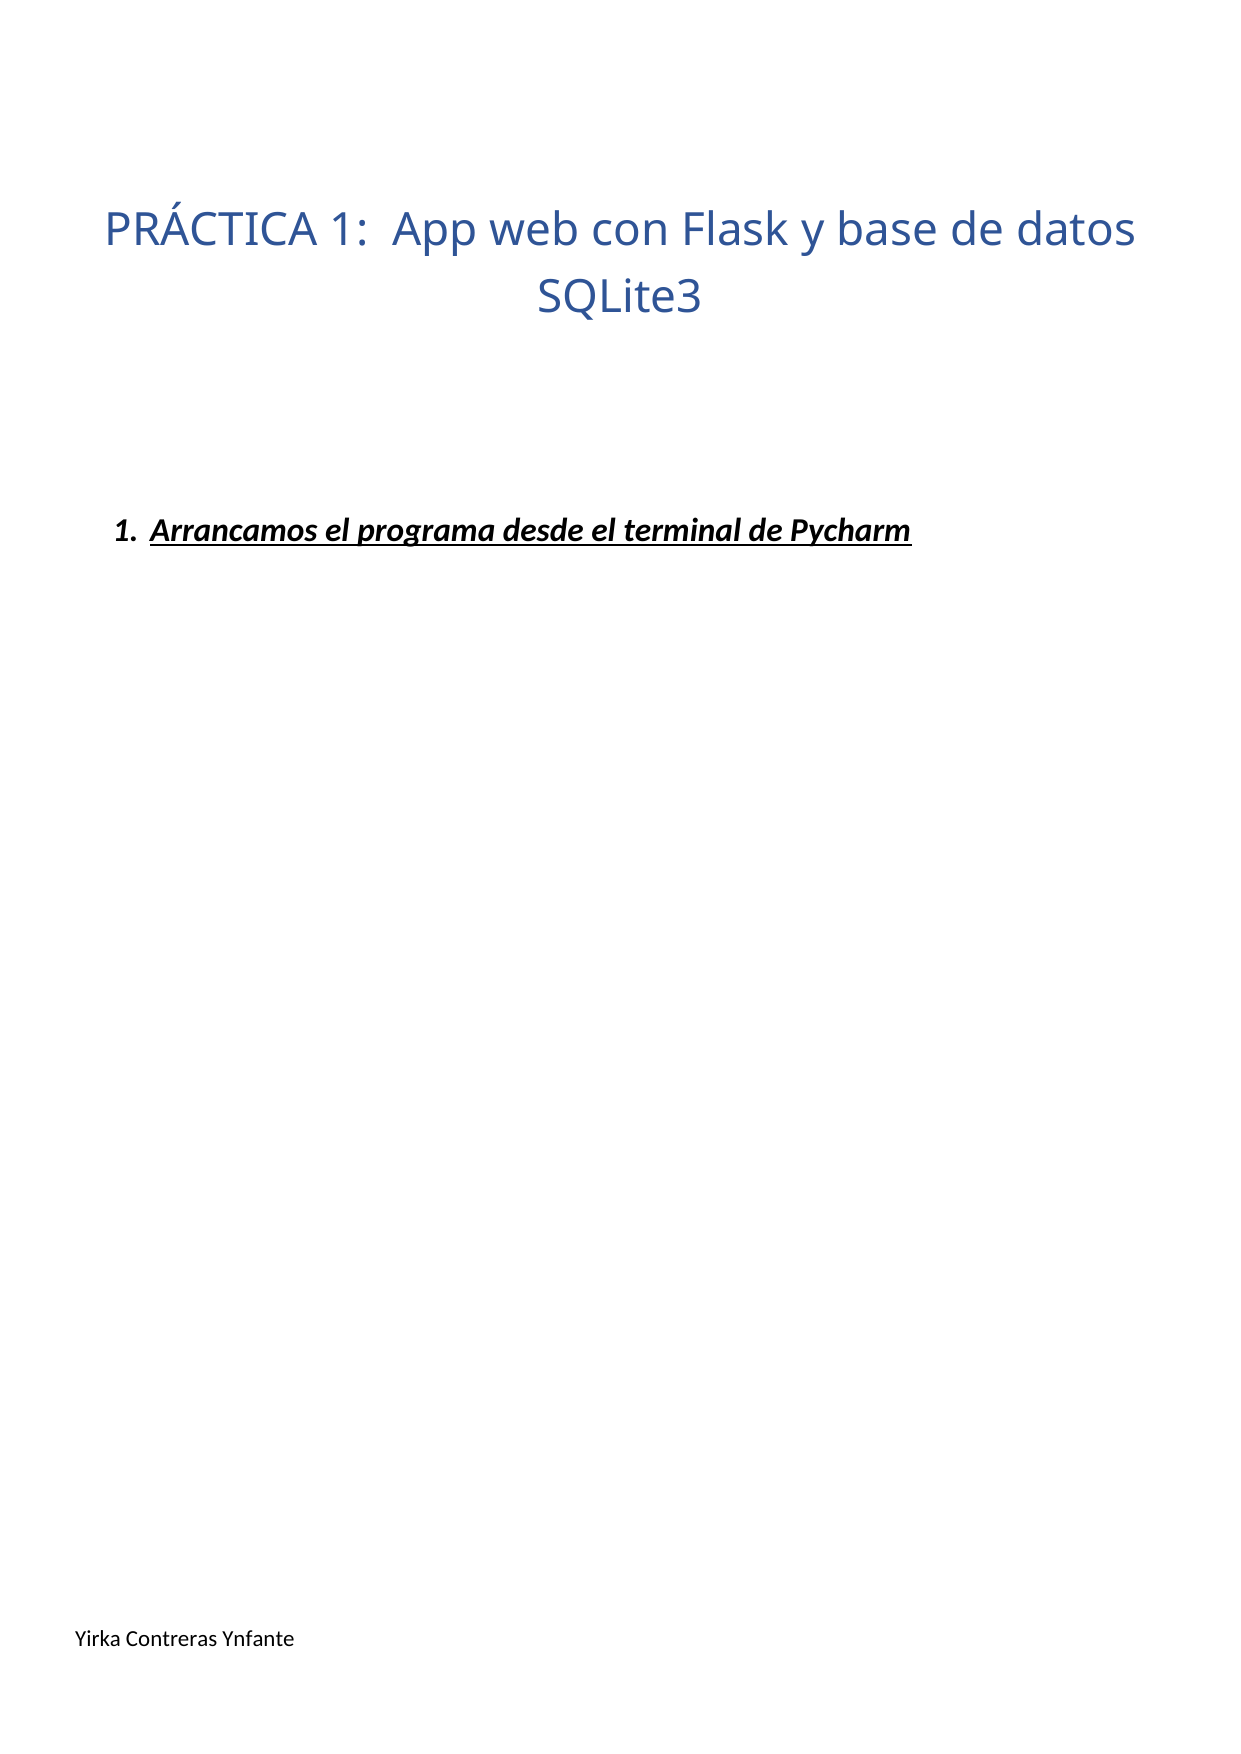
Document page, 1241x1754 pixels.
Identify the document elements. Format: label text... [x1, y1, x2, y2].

list Arrancamos el programa desde el terminal de Pycharm [112, 509, 1165, 550]
